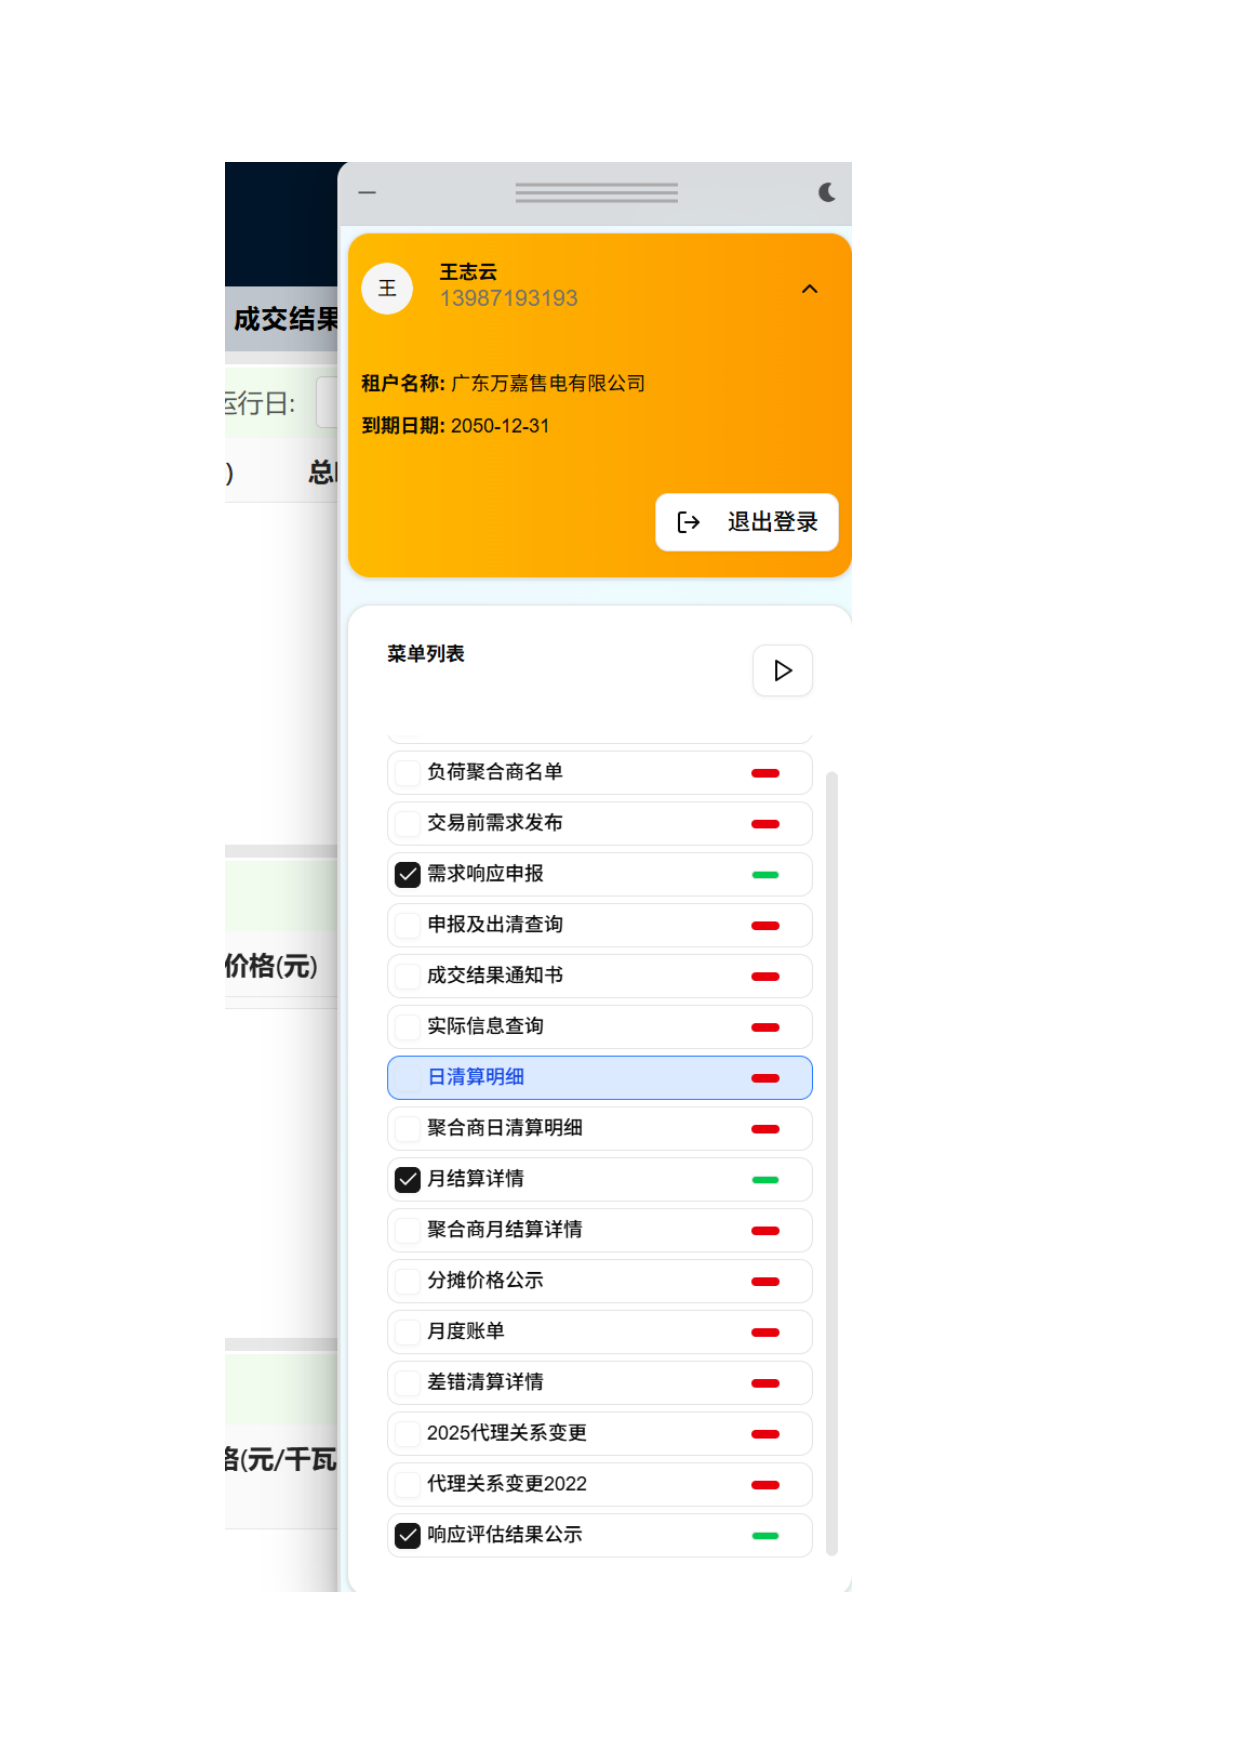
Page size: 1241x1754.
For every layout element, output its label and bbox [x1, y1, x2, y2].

picture [225, 162, 852, 1592]
